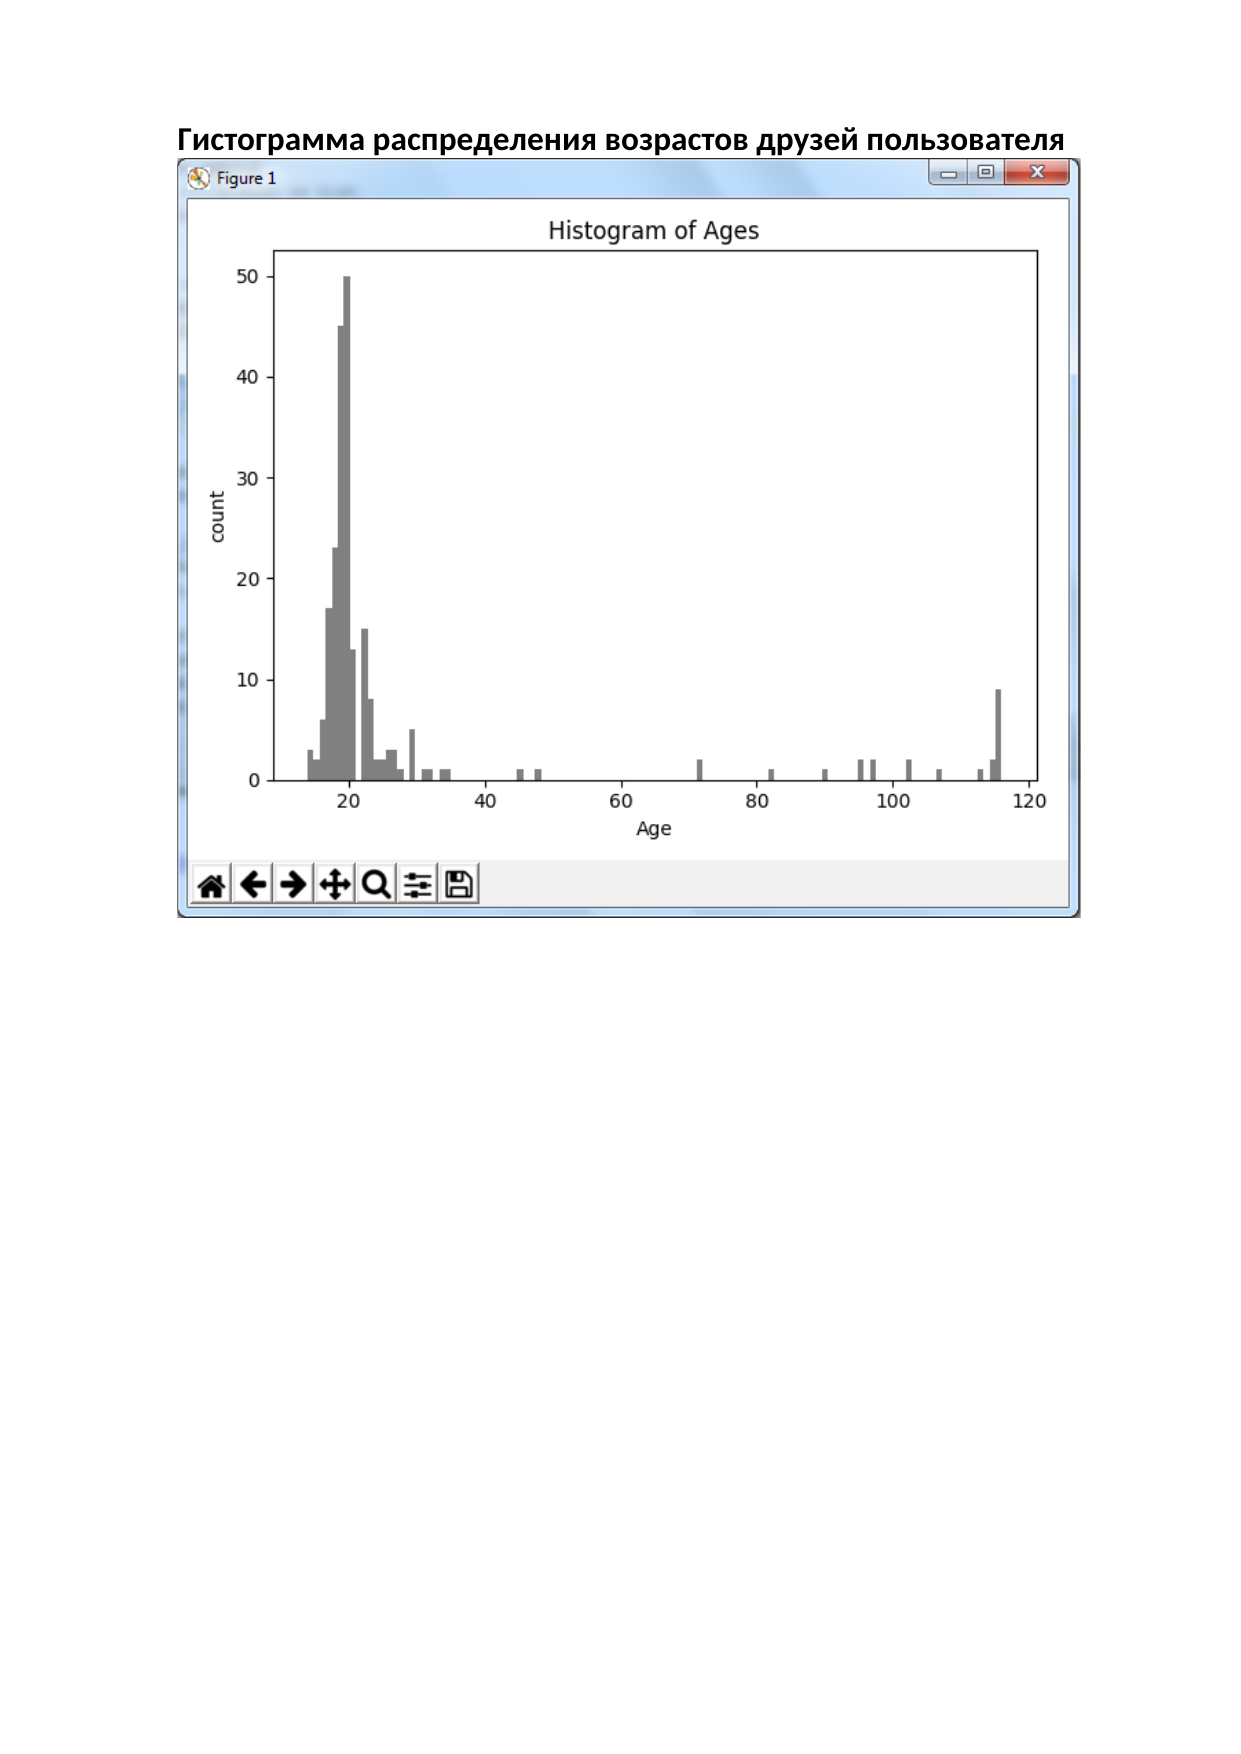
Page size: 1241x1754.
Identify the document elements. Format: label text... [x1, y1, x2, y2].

picture [177, 158, 1081, 918]
